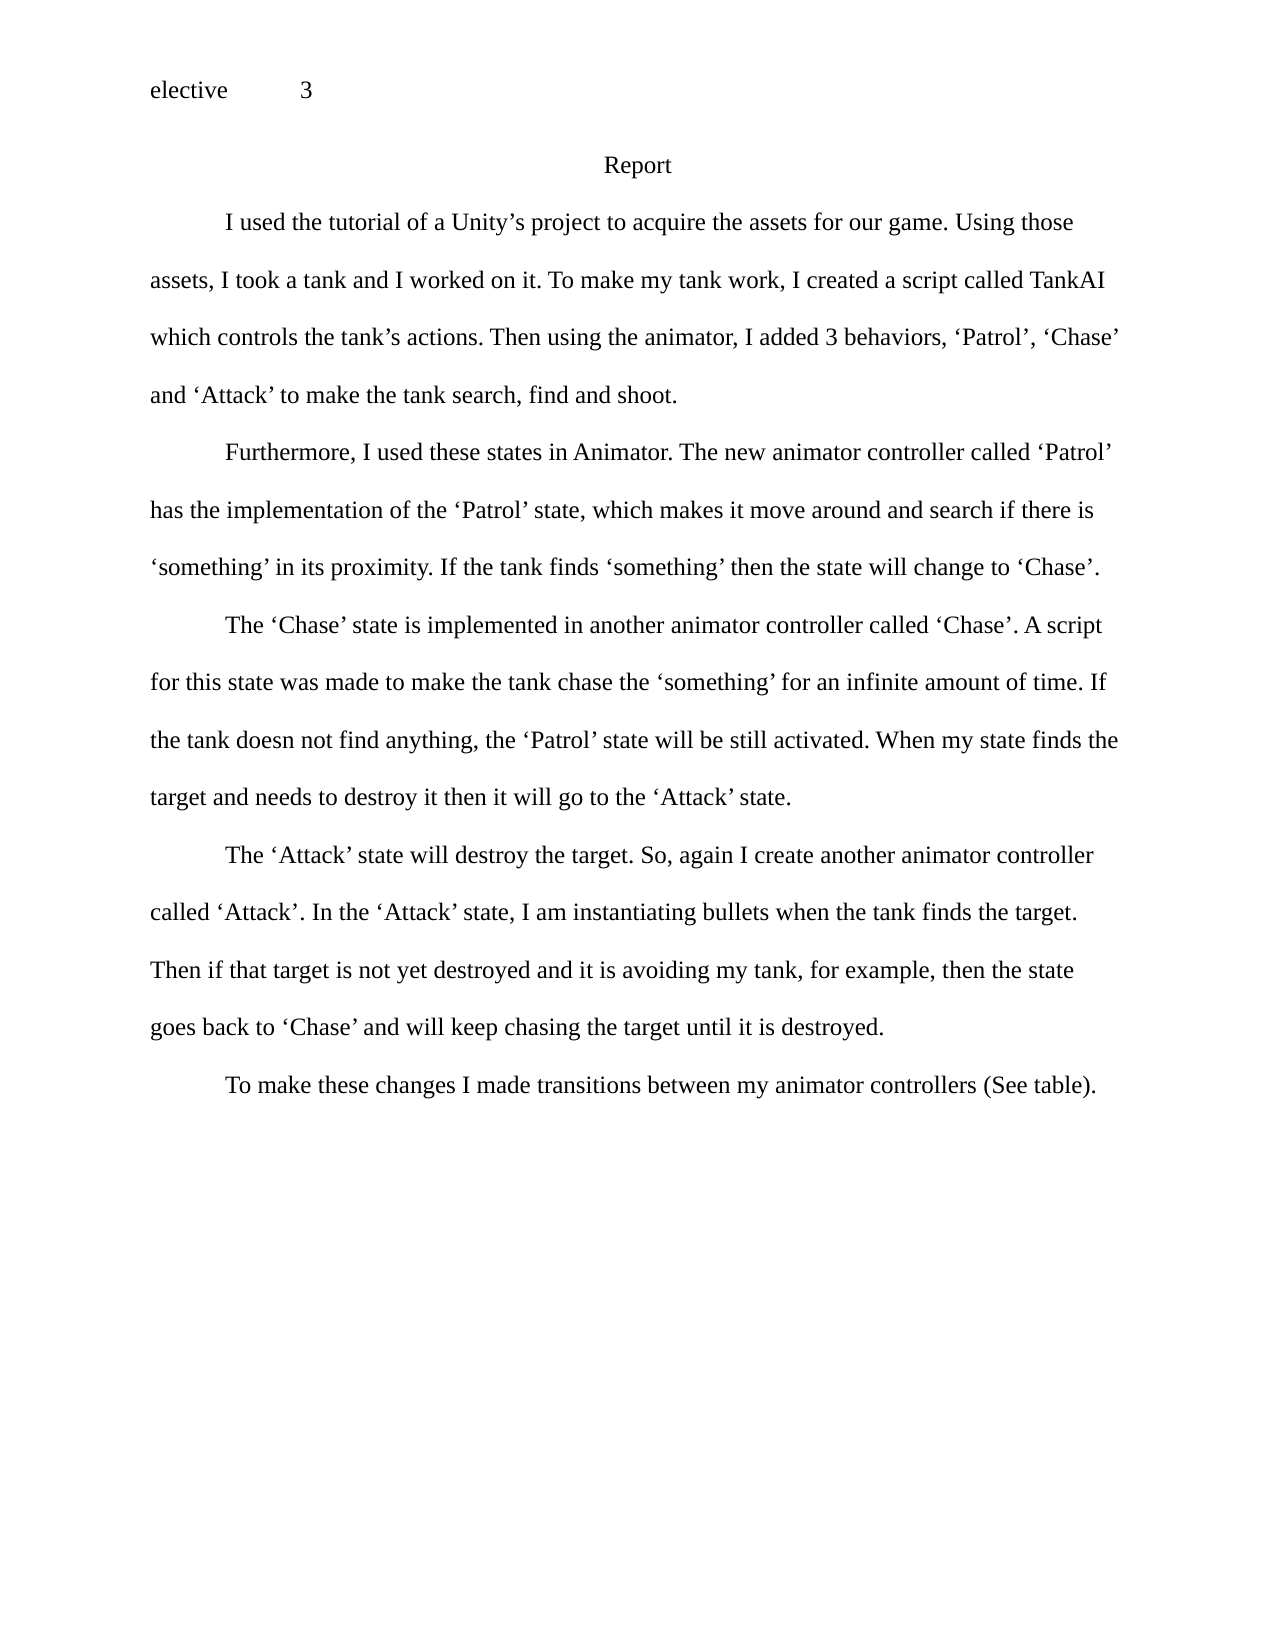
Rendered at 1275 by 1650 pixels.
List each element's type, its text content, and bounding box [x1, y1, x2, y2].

text The ‘Chase’ state is implemented in another animator controller called ‘Chase’. A script for this state was made to make the tank chase the ‘something’ for an infinite amount of time. If the tank doesn not find anything, the ‘Patrol’ state will be still activated. When my state finds the target and needs to destroy it then it will go to the ‘Attack’ state. [150, 610, 1125, 811]
text I used the tutorial of a Unity’s project to acquire the assets for our game. Using those assets, I took a tank and I worked on it. To make my tank work, I created a script called TankAI which controls the tank’s actions. Then using the animator, I added 3 behaviors, ‘Patrol’, ‘Chase’ and ‘Attack’ to make the tank search, find and shoot. [150, 207, 1125, 409]
text Furthermore, I used these states in Animator. The new animator controller called ‘Patrol’ has the implementation of the ‘Patrol’ state, which makes it move around and search if there is ‘something’ in its proximity. If the tank finds ‘something’ then the state will change to ‘Chase’. [150, 437, 1125, 581]
text The ‘Attack’ state will destroy the target. So, again I create another animator controller called ‘Attack’. In the ‘Attack’ state, I am instantiating bullets when the tank finds the target. Then if that target is not yet destroyed and it is avoiding my tank, for example, then the state goes back to ‘Chase’ and will keep chasing the target until it is destroyed. [150, 840, 1125, 1041]
text To make these changes I made transitions between my animator controllers (See table). [150, 1070, 1125, 1099]
